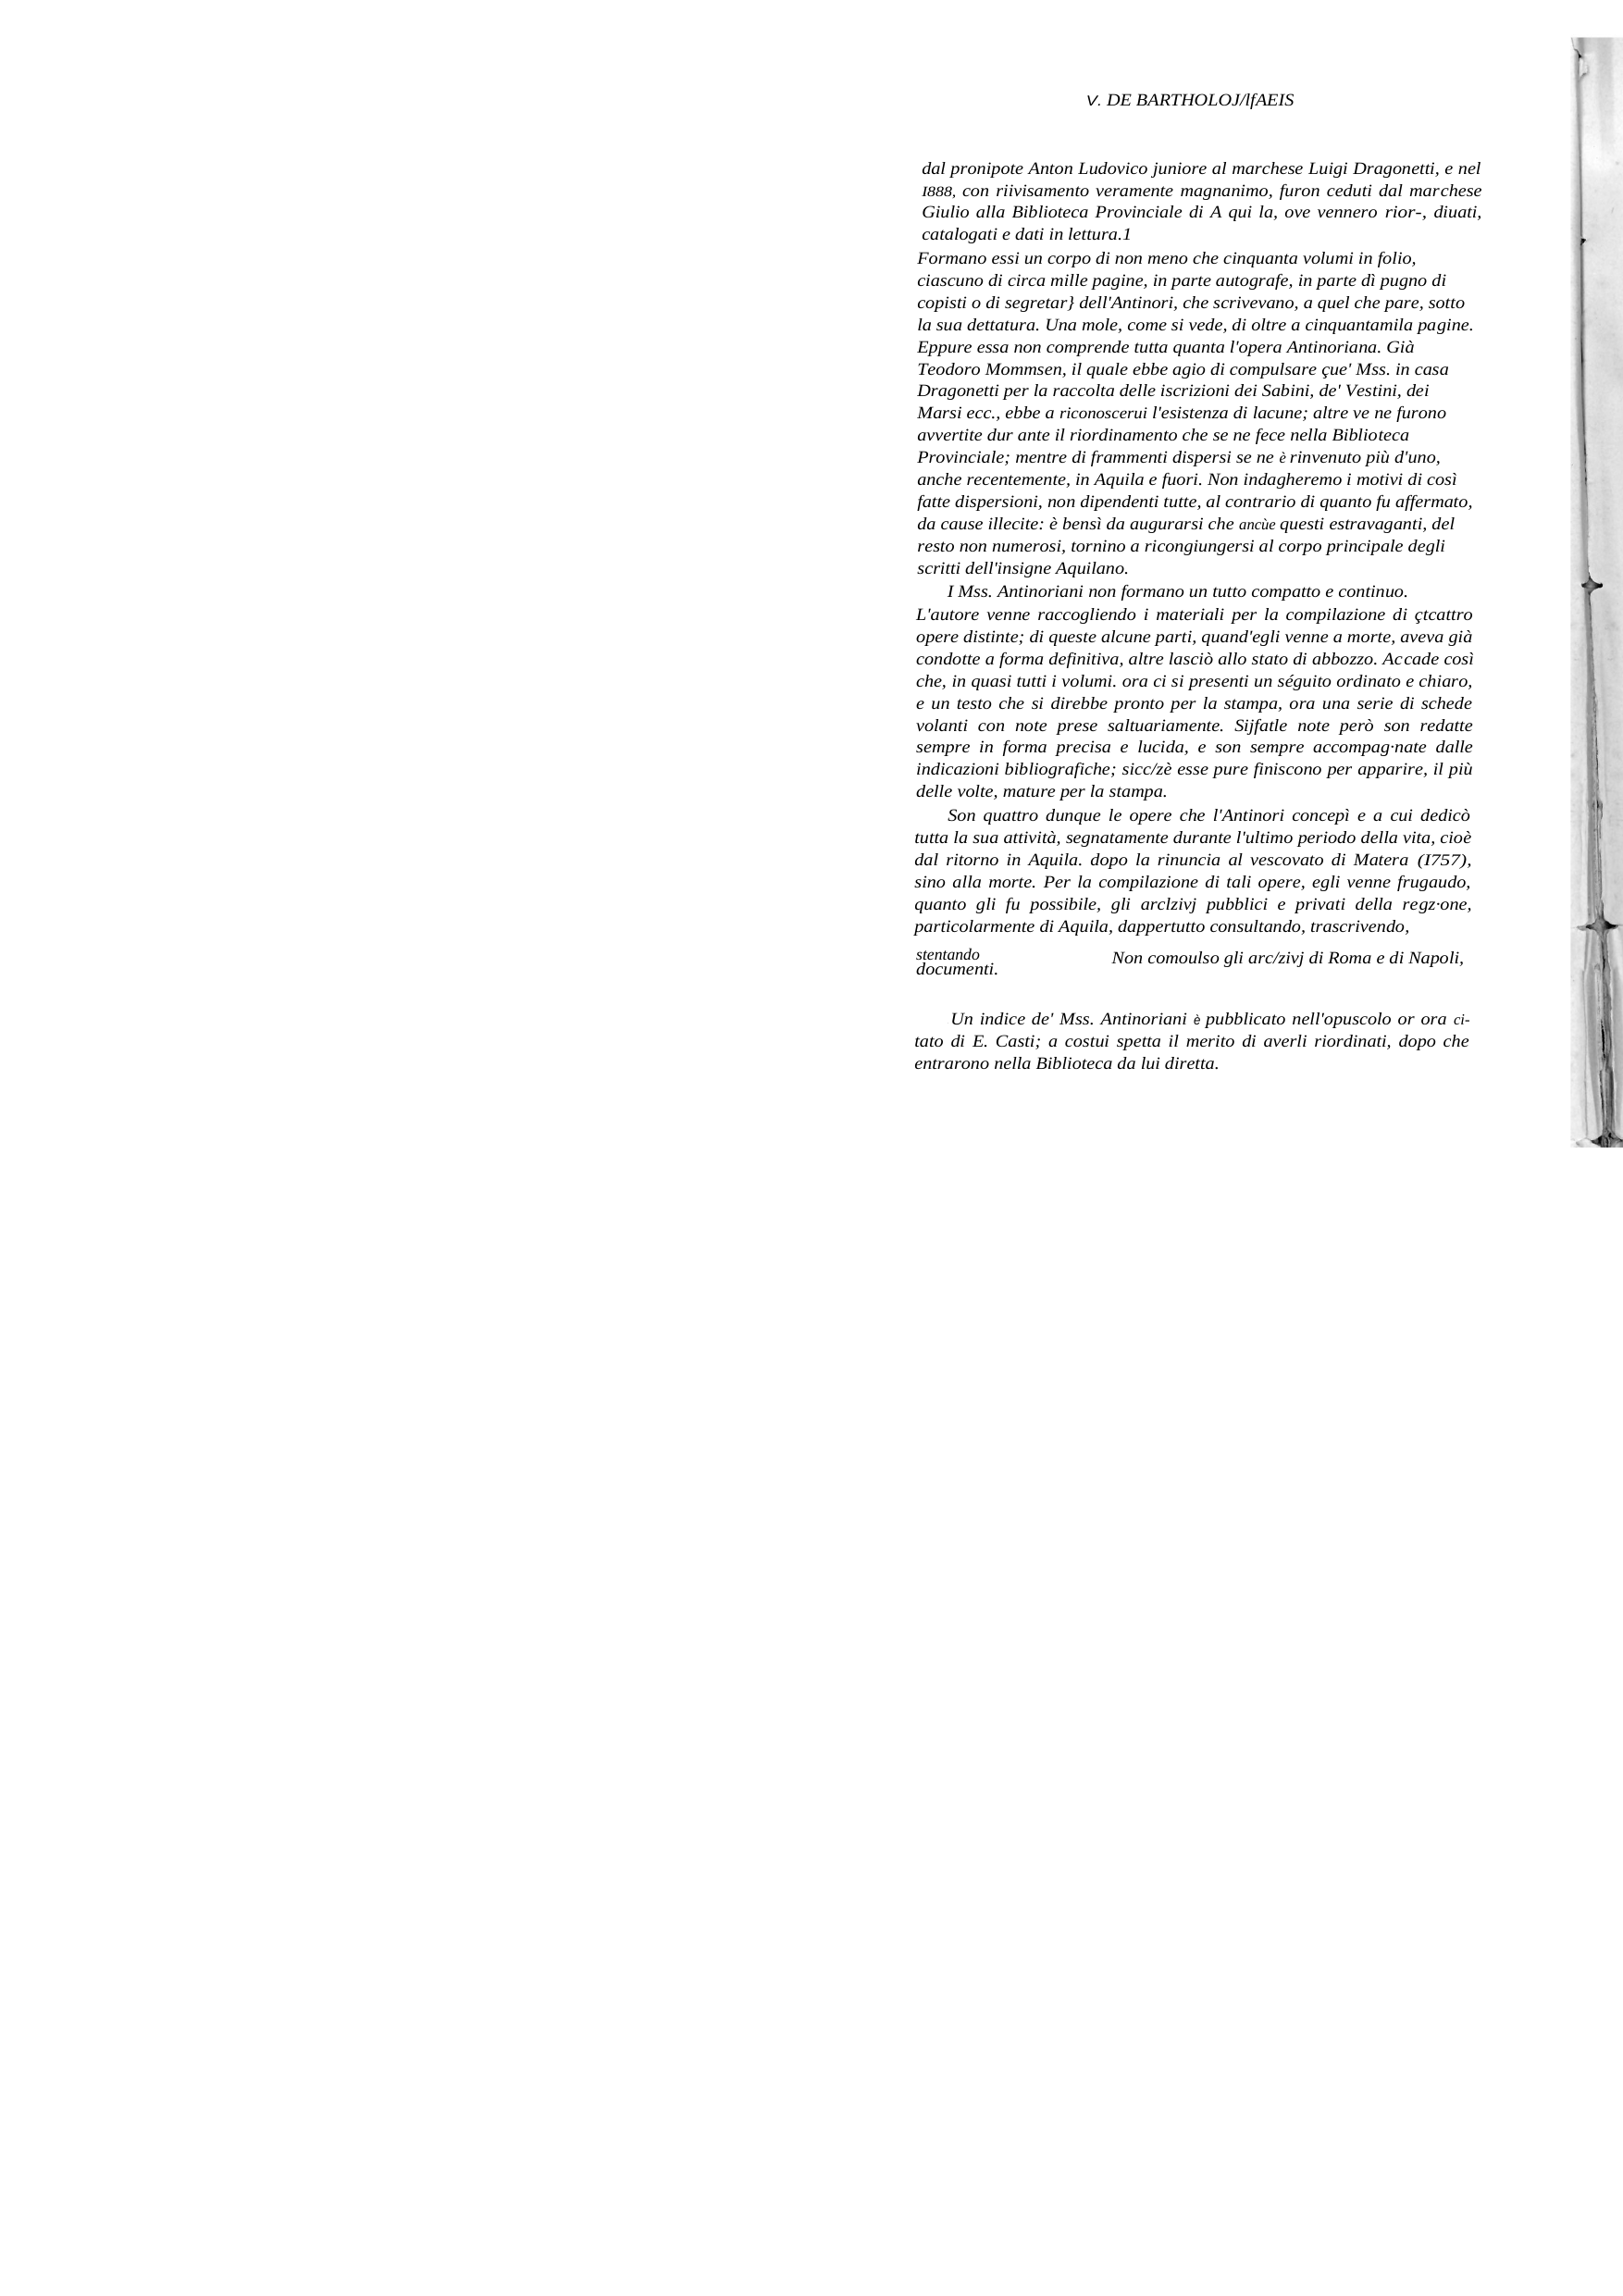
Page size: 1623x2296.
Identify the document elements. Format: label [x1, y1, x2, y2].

picture [1570, 34, 1623, 1148]
